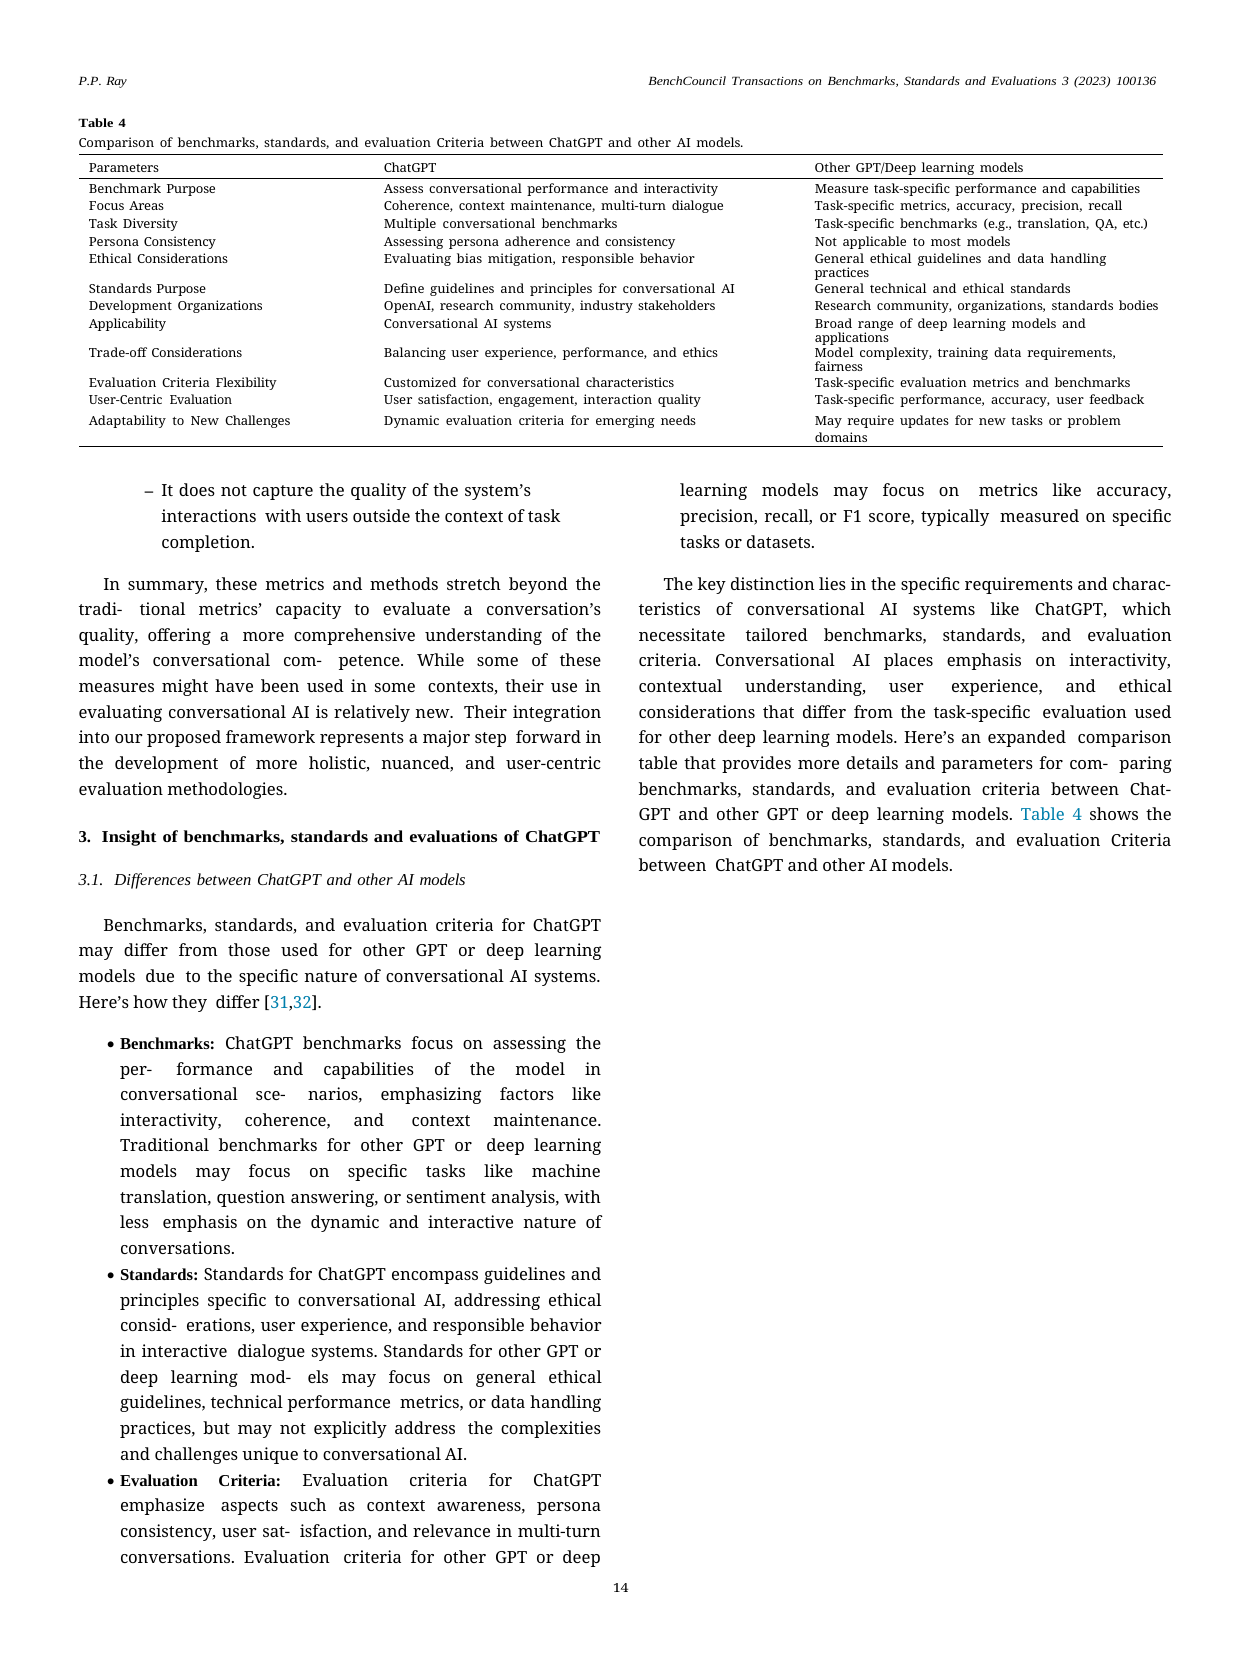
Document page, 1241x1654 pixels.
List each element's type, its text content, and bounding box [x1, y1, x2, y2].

text Benchmarks, standards, and evaluation criteria for ChatGPT may differ from those used for other GPT or deep learning models due to the specific nature of conversational AI systems. Here’s how they differ [31,32]. [78, 913, 601, 1013]
text Table 4 [78, 116, 1176, 130]
table_cell Multiple conversational benchmarks [332, 215, 762, 233]
list Differences between ChatGPT and other AI models [78, 870, 605, 889]
table_cell OpenAI, research community, industry stakeholders [332, 298, 762, 316]
table_cell Focus Areas [79, 197, 332, 215]
table_cell Adaptability to New Challenges [79, 410, 332, 446]
table_cell Model complexity, training data requirements, fairness [762, 345, 1163, 374]
text Comparison of benchmarks, standards, and evaluation Criteria between ChatGPT and other AI models. [78, 134, 1176, 151]
table_cell Persona Consistency [79, 233, 332, 251]
text The key distinction lies in the specific requirements and charac- teristics of conversational AI systems like ChatGPT, which necessitate tailored benchmarks, standards, and evaluation criteria. Conversational AI places emphasis on interactivity, contextual understanding, user experience, and ethical considerations that differ from the task-specific evaluation used for other deep learning models. Here’s an expanded comparison table that provides more details and parameters for com- paring benchmarks, standards, and evaluation criteria between Chat- GPT and other GPT or deep learning models. Table 4 shows the comparison of benchmarks, standards, and evaluation Criteria between ChatGPT and other AI models. [638, 572, 1172, 877]
table_cell User satisfaction, engagement, interaction quality [332, 392, 762, 409]
table_cell Measure task-specific performance and capabilities [762, 179, 1163, 197]
table_header Parameters [79, 155, 332, 178]
table_cell User-Centric Evaluation [79, 392, 332, 409]
table_cell Task-specific performance, accuracy, user feedback [762, 392, 1163, 409]
table_cell May require updates for new tasks or problem domains [762, 410, 1163, 446]
table_cell Task Diversity [79, 215, 332, 233]
table_cell Evaluation Criteria Flexibility [79, 374, 332, 392]
table_cell Task-specific benchmarks (e.g., translation, QA, etc.) [762, 215, 1163, 233]
subtitle Insight of benchmarks, standards and evaluations of ChatGPT [78, 827, 605, 846]
table_cell Task-specific evaluation metrics and benchmarks [762, 374, 1163, 392]
list Evaluation Criteria: Evaluation criteria for ChatGPT emphasize aspects such as context awareness, persona consistency, user sat- isfaction, and relevance in multi-turn conversations. Evaluation criteria for other GPT or deep learning models may focus on metrics like accuracy, precision, recall, or F1 score, typically measured on specific tasks or datasets. [667, 479, 1172, 553]
table_cell Coherence, context maintenance, multi-turn dialogue [332, 197, 762, 215]
table_cell Ethical Considerations [79, 251, 332, 280]
table_cell Customized for conversational characteristics [332, 374, 762, 392]
table_cell Task-specific metrics, accuracy, precision, recall [762, 197, 1163, 215]
table_header ChatGPT [332, 155, 762, 178]
table_cell Benchmark Purpose [79, 179, 332, 197]
list It does not capture the quality of the system’s interactions with users outside the context of task completion. [144, 479, 601, 553]
table_cell Assess conversational performance and interactivity [332, 179, 762, 197]
table_cell Conversational AI systems [332, 316, 762, 345]
table_cell Balancing user experience, performance, and ethics [332, 345, 762, 374]
picture [1072, 809, 1077, 817]
list Benchmarks: ChatGPT benchmarks focus on assessing the per- formance and capabilities of the model in conversational sce- narios, emphasizing factors like interactivity, coherence, and context maintenance. Traditional benchmarks for other GPT or deep learning models may focus on specific tasks like machine translation, question answering, or sentiment analysis, with less emphasis on the dynamic and interactive nature of conversations. [106, 1032, 601, 1259]
table_cell Dynamic evaluation criteria for emerging needs [332, 410, 762, 446]
table_cell Applicability [79, 316, 332, 345]
table_cell General ethical guidelines and data handling practices [762, 251, 1163, 280]
table_cell Assessing persona adherence and consistency [332, 233, 762, 251]
table_cell General technical and ethical standards [762, 280, 1163, 298]
table_cell Trade-off Considerations [79, 345, 332, 374]
text In summary, these metrics and methods stretch beyond the tradi- tional metrics’ capacity to evaluate a conversation’s quality, offering a more comprehensive understanding of the model’s conversational com- petence. While some of these measures might have been used in some contexts, their use in evaluating conversational AI is relatively new. Their integration into our proposed framework represents a major step forward in the development of more holistic, nuanced, and user-centric evaluation methodologies. [78, 572, 601, 800]
list Evaluation Criteria: Evaluation criteria for ChatGPT emphasize aspects such as context awareness, persona consistency, user sat- isfaction, and relevance in multi-turn conversations. Evaluation criteria for other GPT or deep learning models may focus on metrics like accuracy, precision, recall, or F1 score, typically measured on specific tasks or datasets. [106, 1468, 601, 1568]
list Standards: Standards for ChatGPT encompass guidelines and principles specific to conversational AI, addressing ethical consid- erations, user experience, and responsible behavior in interactive dialogue systems. Standards for other GPT or deep learning mod- els may focus on general ethical guidelines, technical performance metrics, or data handling practices, but may not explicitly address the complexities and challenges unique to conversational AI. [106, 1263, 601, 1465]
table_cell Standards Purpose [79, 280, 332, 298]
table_cell Not applicable to most models [762, 233, 1163, 251]
table_cell Research community, organizations, standards bodies [762, 298, 1163, 316]
table_cell Development Organizations [79, 298, 332, 316]
table_cell Evaluating bias mitigation, responsible behavior [332, 251, 762, 280]
table_header Other GPT/Deep learning models [762, 155, 1163, 178]
table_cell Define guidelines and principles for conversational AI [332, 280, 762, 298]
table_cell Broad range of deep learning models and applications [762, 316, 1163, 345]
